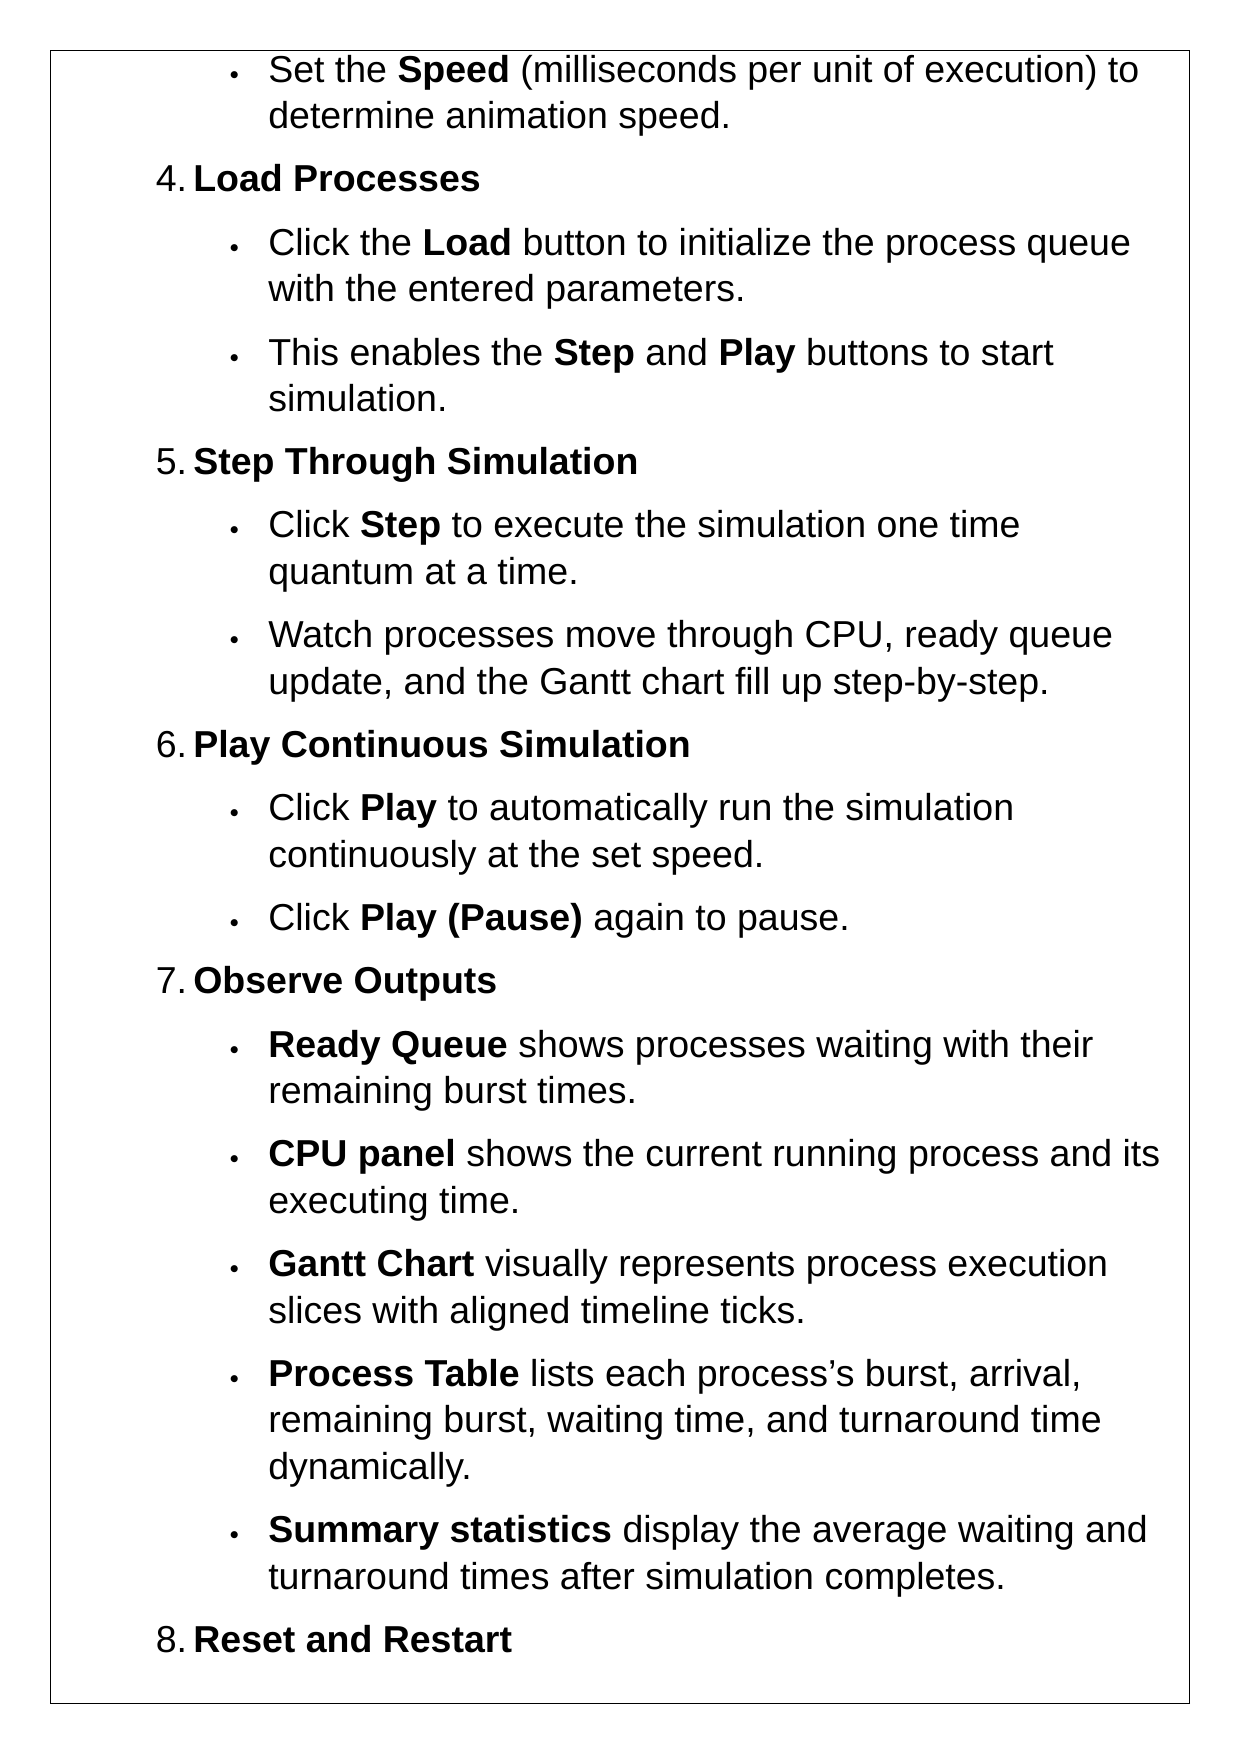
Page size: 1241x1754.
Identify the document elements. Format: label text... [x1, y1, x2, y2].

list Load Processes [156, 157, 1167, 200]
list Step Through Simulation [156, 439, 1167, 483]
list Summary statistics display the average waiting and turnaround times after simulation completes. [231, 1507, 1167, 1597]
list Process Table lists each process’s burst, arrival, remaining burst, waiting time, and turnaround time dynamically. [231, 1351, 1167, 1487]
list Click Play (Pause) again to pause. [231, 895, 1167, 938]
list CPU panel shows the current running process and its executing time. [231, 1132, 1167, 1221]
list Click Step to execute the simulation one time quantum at a time. [231, 503, 1167, 592]
list Watch processes move through CPU, ready queue update, and the Gantt chart fill up step-by-step. [231, 612, 1167, 702]
list This enables the Step and Play buttons to start simulation. [231, 330, 1167, 419]
list Gantt Chart visually represents process execution slices with aligned timeline ticks. [231, 1241, 1167, 1331]
list Click the Load button to initialize the process queue with the entered parameters. [231, 220, 1167, 309]
list Observe Outputs [156, 958, 1167, 1002]
list Click Play to automatically run the simulation continuously at the set speed. [231, 786, 1167, 875]
list Ready Queue shows processes waiting with their remaining burst times. [231, 1022, 1167, 1111]
list Set the Speed (milliseconds per unit of execution) to determine animation speed. [231, 51, 1167, 137]
list Play Continuous Simulation [156, 722, 1167, 765]
list Reset and Restart [156, 1617, 1167, 1660]
